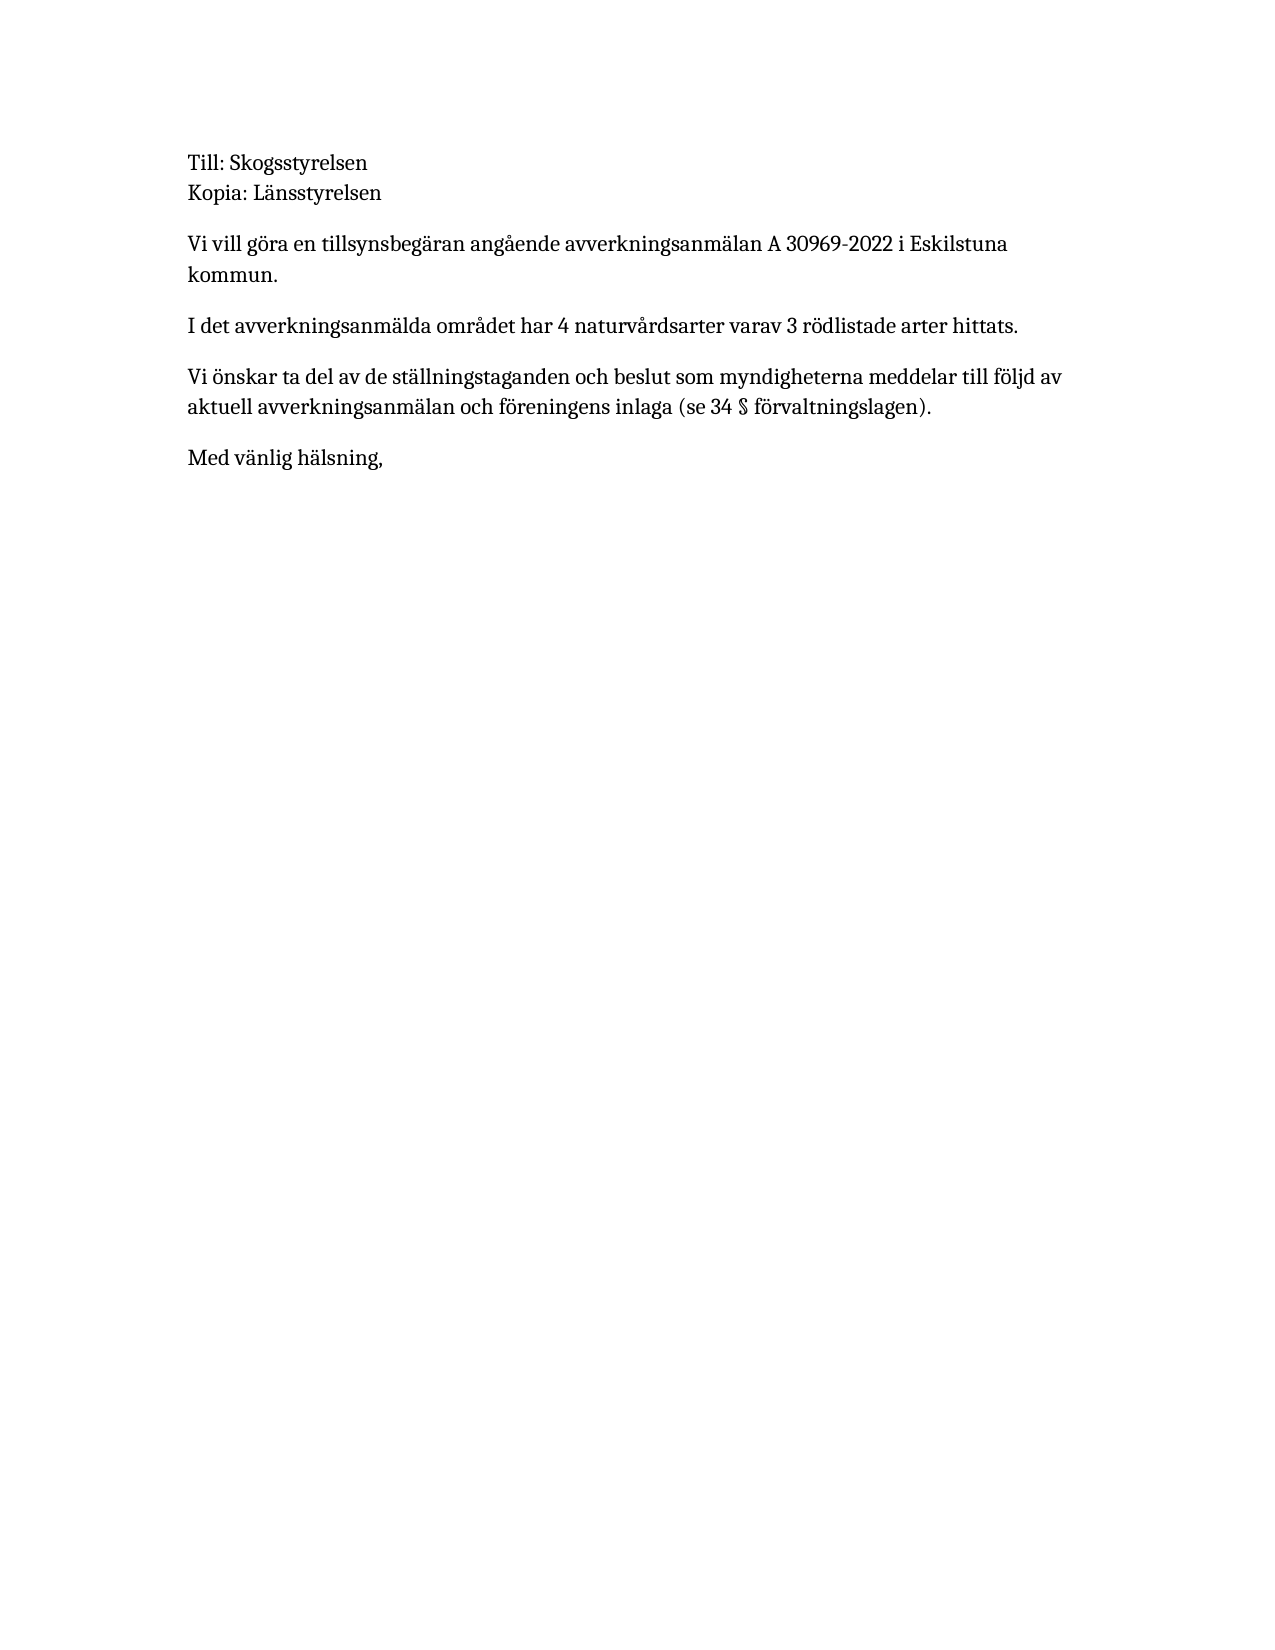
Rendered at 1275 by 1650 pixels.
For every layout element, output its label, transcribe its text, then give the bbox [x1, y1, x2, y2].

text Vi önskar ta del av de ställningstaganden och beslut som myndigheterna meddelar till följd av aktuell avverkningsanmälan och föreningens inlaga (se 34 § förvaltningslagen). [187, 363, 1087, 420]
text Till: Skogsstyrelsen Kopia: Länsstyrelsen [187, 150, 1087, 207]
text Med vänlig hälsning, [187, 445, 1087, 501]
text Vi vill göra en tillsynsbegäran angående avverkningsanmälan A 30969-2022 i Eskilstuna kommun. [187, 231, 1087, 288]
text I det avverkningsanmälda området har 4 naturvårdsarter varav 3 rödlistade arter hittats. [187, 312, 1087, 339]
